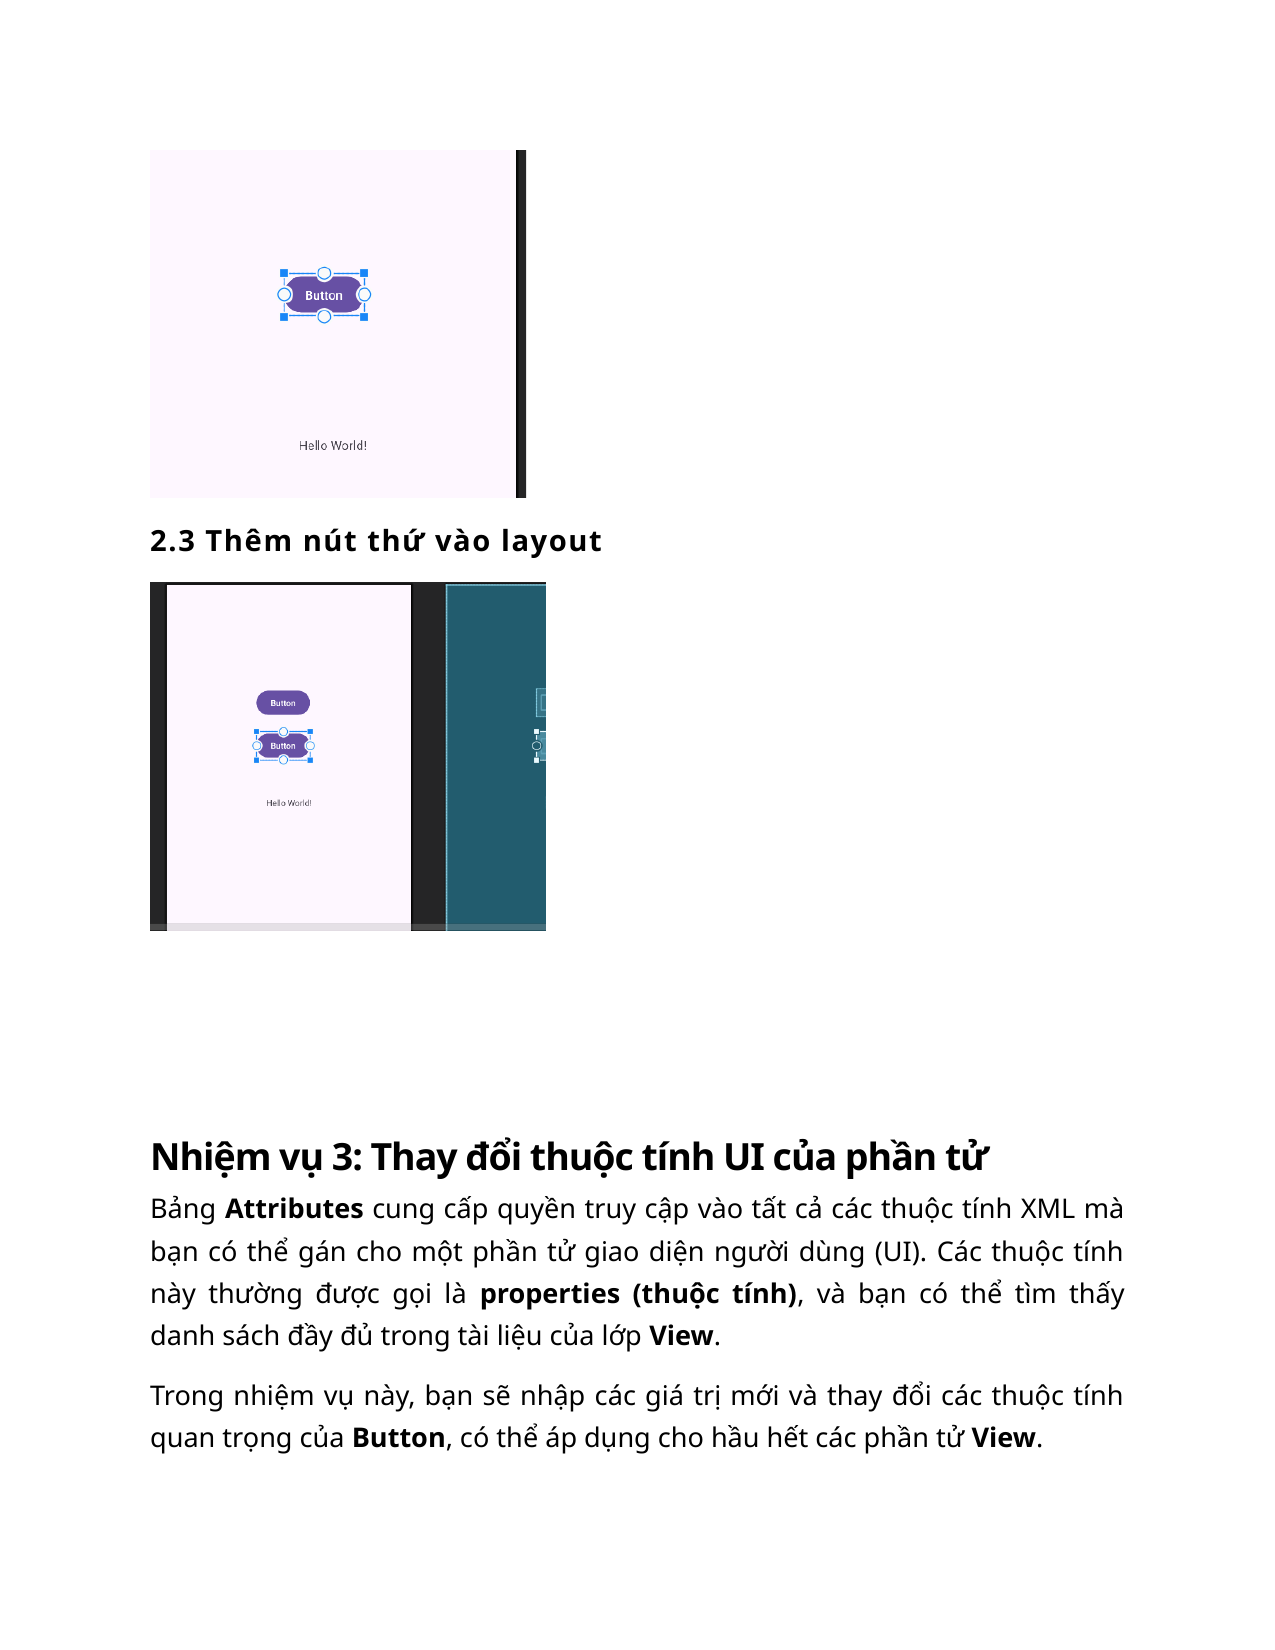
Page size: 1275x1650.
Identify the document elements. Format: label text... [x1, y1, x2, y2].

title Nhiệm vụ 3: Thay đổi thuộc tính UI của phần tử [150, 1130, 1125, 1181]
picture [150, 582, 546, 931]
picture [150, 150, 527, 498]
text Trong nhiệm vụ này, bạn sẽ nhập các giá trị mới và thay đổi các thuộc tính quan trọng của Button, có thể áp dụng cho hầu hết các phần tử View. [150, 1376, 1125, 1455]
text Bảng Attributes cung cấp quyền truy cập vào tất cả các thuộc tính XML mà bạn có thể gán cho một phần tử giao diện người dùng (UI). Các thuộc tính này thường được gọi là properties (thuộc tính), và bạn có thể tìm thấy danh sách đầy đủ trong tài liệu của lớp View. [150, 1190, 1125, 1354]
subtitle 2.3 Thêm nút thứ vào layout [150, 520, 1125, 559]
